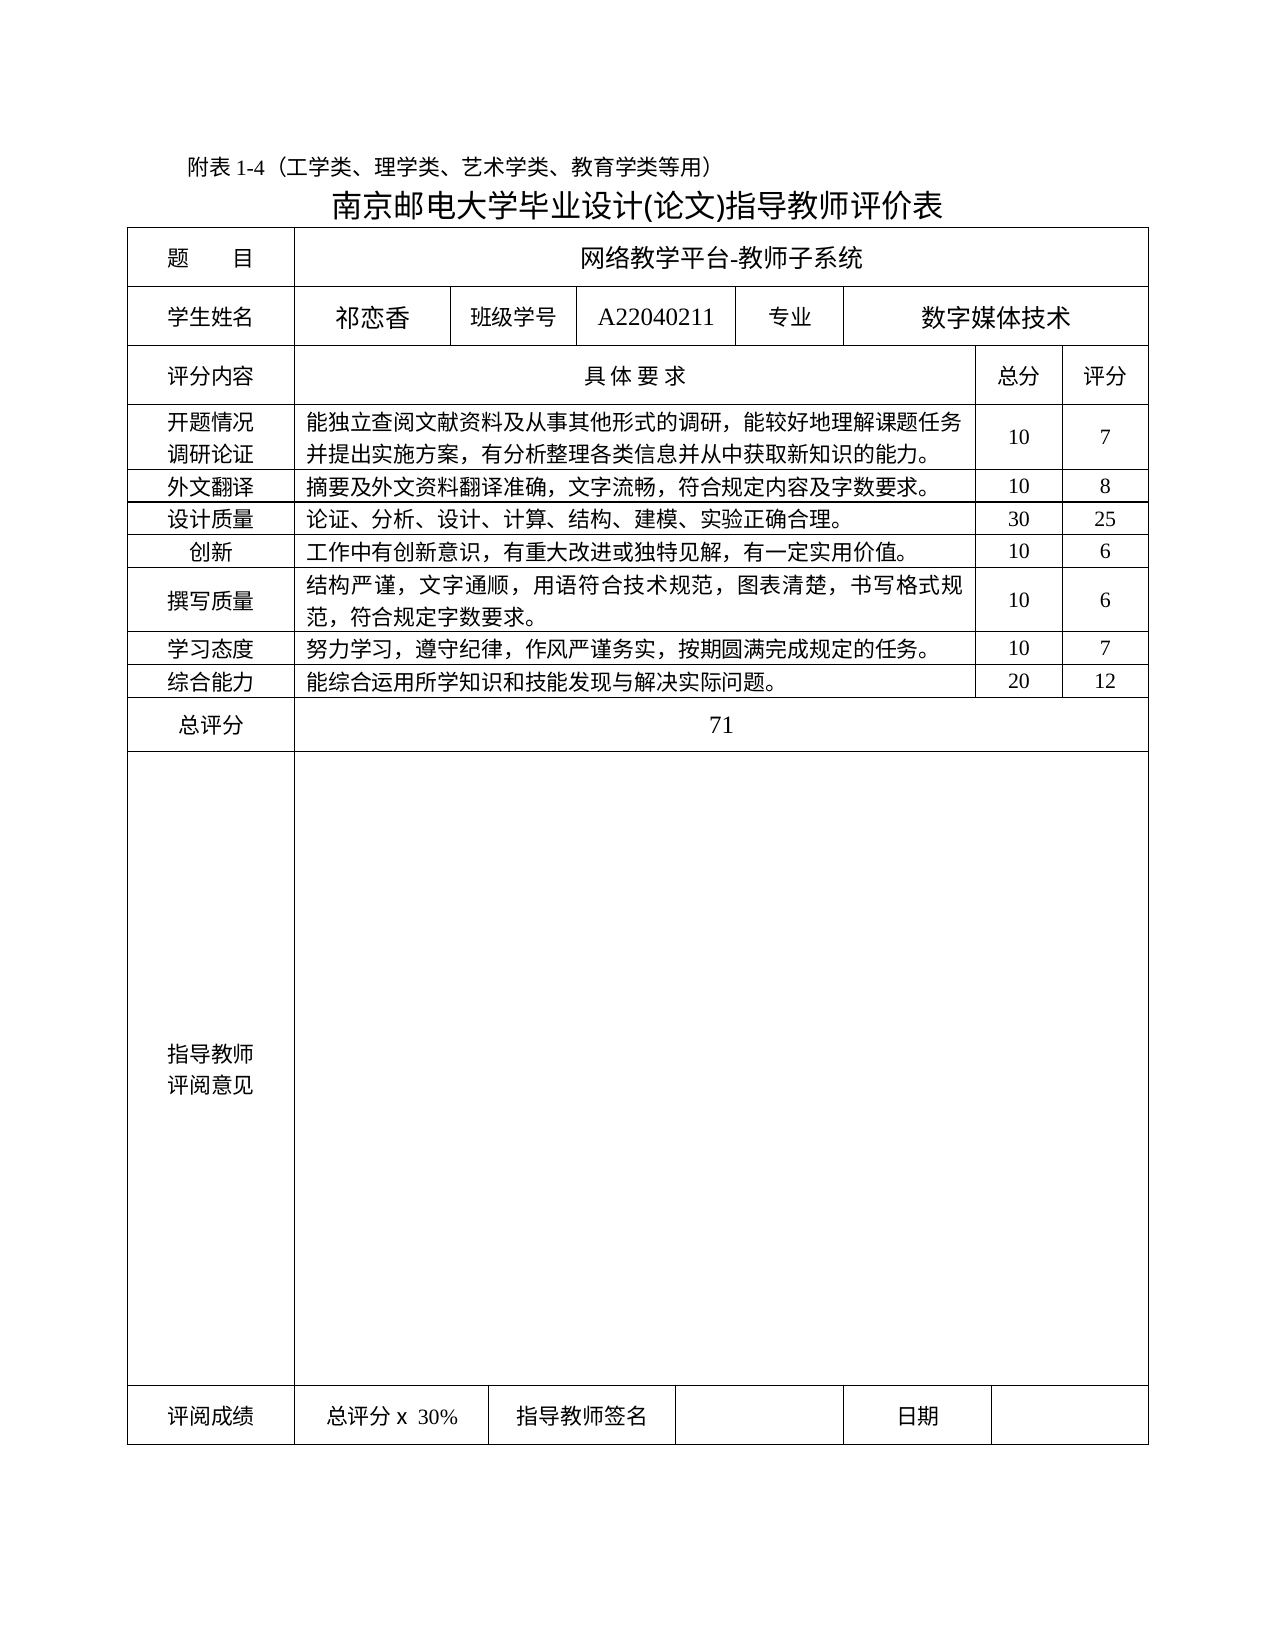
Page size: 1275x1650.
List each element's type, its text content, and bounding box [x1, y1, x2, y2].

table_cell 班级学号 [451, 287, 576, 345]
table_cell 71 [295, 698, 1148, 751]
table_cell 7 [1063, 405, 1148, 469]
table_cell 外文翻译 [128, 470, 294, 501]
table_cell 7 [1063, 632, 1148, 664]
table_cell 摘要及外文资料翻译准确，文字流畅，符合规定内容及字数要求。 [295, 470, 975, 501]
table_cell 撰写质量 [128, 568, 294, 631]
table_cell 设计质量 [128, 503, 294, 534]
table_cell 综合能力 [128, 665, 294, 697]
table_cell 评阅成绩 [128, 1386, 294, 1444]
table_header 网络教学平台-教师子系统 [295, 228, 1148, 286]
table_cell 8 [1063, 470, 1148, 501]
table_cell 评分内容 [128, 346, 294, 404]
table_cell 总评分 [128, 698, 294, 751]
table_cell 专业 [736, 287, 843, 345]
table_cell 评分 [1063, 346, 1148, 404]
table_cell 结构严谨，文字通顺，用语符合技术规范，图表清楚，书写格式规范，符合规定字数要求。 [295, 568, 975, 631]
table_cell 数字媒体技术 [844, 287, 1148, 345]
table_cell 总分 [976, 346, 1062, 404]
table_cell 能独立查阅文献资料及从事其他形式的调研，能较好地理解课题任务并提出实施方案，有分析整理各类信息并从中获取新知识的能力。 [295, 405, 975, 469]
text 南京邮电大学毕业设计(论文)指导教师评价表 [187, 182, 1087, 227]
table_cell [295, 752, 1148, 1384]
table_cell 创新 [128, 535, 294, 567]
table_cell 日期 [844, 1386, 991, 1444]
table_cell 能综合运用所学知识和技能发现与解决实际问题。 [295, 665, 975, 697]
table_cell 学习态度 [128, 632, 294, 664]
table_cell 具 体 要 求 [295, 346, 975, 404]
table_cell [992, 1386, 1148, 1444]
table_header 题 目 [128, 228, 294, 286]
table_cell 30 [976, 503, 1062, 534]
table_cell A22040211 [577, 287, 735, 345]
table_cell 开题情况 调研论证 [128, 405, 294, 469]
table_cell [676, 1386, 843, 1444]
table_cell 指导教师 评阅意见 [128, 752, 294, 1384]
table_cell 20 [976, 665, 1062, 697]
table_cell 12 [1063, 665, 1148, 697]
table_cell 6 [1063, 568, 1148, 631]
table_cell 工作中有创新意识，有重大改进或独特见解，有一定实用价值。 [295, 535, 975, 567]
table_cell 10 [976, 470, 1062, 501]
table_cell 25 [1063, 503, 1148, 534]
table_cell 6 [1063, 535, 1148, 567]
table_cell 10 [976, 568, 1062, 631]
table_cell 学生姓名 [128, 287, 294, 345]
table_cell 10 [976, 535, 1062, 567]
table_cell 10 [976, 632, 1062, 664]
table_cell 10 [976, 405, 1062, 469]
text 附表1-4（工学类、理学类、艺术学类、教育学类等用） [187, 150, 1087, 182]
table_cell 祁恋香 [295, 287, 450, 345]
table_cell 论证、分析、设计、计算、结构、建模、实验正确合理。 [295, 503, 975, 534]
table_cell 指导教师签名 [489, 1386, 675, 1444]
table_cell 总评分ⅹ30% [295, 1386, 488, 1444]
table_cell 努力学习，遵守纪律，作风严谨务实，按期圆满完成规定的任务。 [295, 632, 975, 664]
